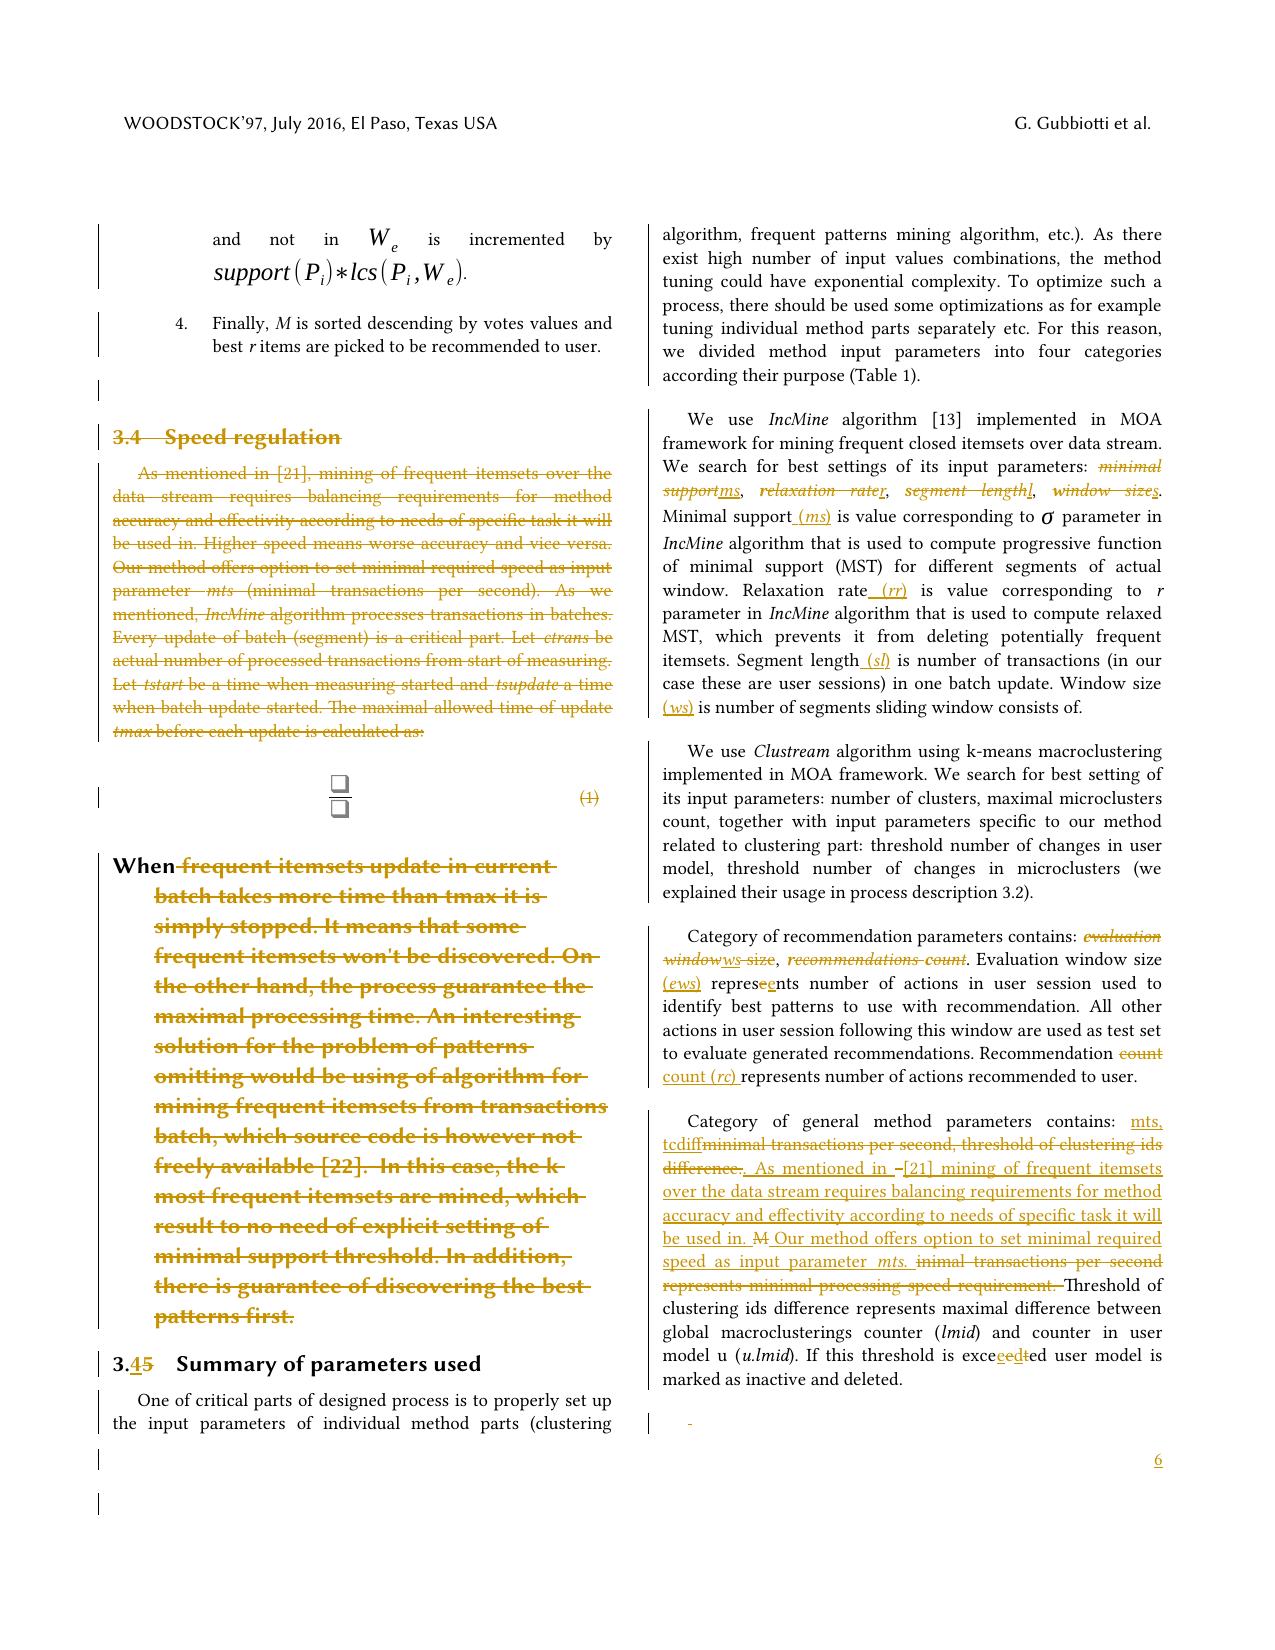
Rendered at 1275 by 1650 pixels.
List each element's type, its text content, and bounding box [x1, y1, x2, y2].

table_header [113, 765, 568, 834]
text Category of general method parameters contains: Threshold of clustering ids difference represents maximal difference between global macroclusterings counter (lmid) and counter in user model u (u.lmid). If this threshold is exceed user model is marked as inactive and deleted. [662, 1223, 1162, 1389]
text We use IncMine algorithm [13] implemented in MOA framework for mining frequent closed itemsets over data stream. We search for best settings of its input parameters: , r, s, w. Minimal support is value corresponding to parameter in IncMine algorithm that is used to compute progressive function of minimal support (MST) for different segments of actual window. Relaxation rate is value corresponding to r parameter in IncMine algorithm that is used to compute relaxed MST, which prevents it from deleting potentially frequent itemsets. Segment length is number of transactions (in our case these are user sessions) in one batch update. Window size is number of segments sliding window consists of. [662, 409, 1162, 718]
text Category of recommendation parameters contains: e, rc. Evaluation window size represnts number of actions in user session used to identify best patterns to use with recommendation. All other actions in user session following this window are used as test set to evaluate generated recommendations. Recommendation represents number of actions recommended to user. [662, 926, 1162, 1087]
text We use Clustream algorithm using k-means macroclustering implemented in MOA framework. We search for best setting of its input parameters: number of clusters, maximal microclusters count, together with input parameters specific to our method related to clustering part: threshold number of changes in user model, threshold number of changes in microclusters (we explained their usage in process description 3.2). [662, 741, 1162, 903]
list Finally, M is sorted descending by votes values and best r items are picked to be recommended to user. [175, 312, 612, 357]
text One of critical parts of designed process is to properly set up the input parameters of individual method parts (clustering algorithm, frequent patterns mining algorithm, etc.). As there exist high number of input values combinations, the method tuning could have exponential complexity. To optimize such a process, there should be used some optimizations as for example tuning individual method parts separately etc. For this reason, we divided method input parameters into four categories according their purpose (Table 1). [662, 224, 1162, 386]
text 3. Summary of parameters used [112, 1351, 612, 1377]
table_header [568, 765, 612, 834]
text Category of general method parameters contains: Threshold of clustering ids difference represents maximal difference between global macroclusterings counter (lmid) and counter in user model u (u.lmid). If this threshold is exceed user model is marked as inactive and deleted. [662, 1110, 1162, 1199]
